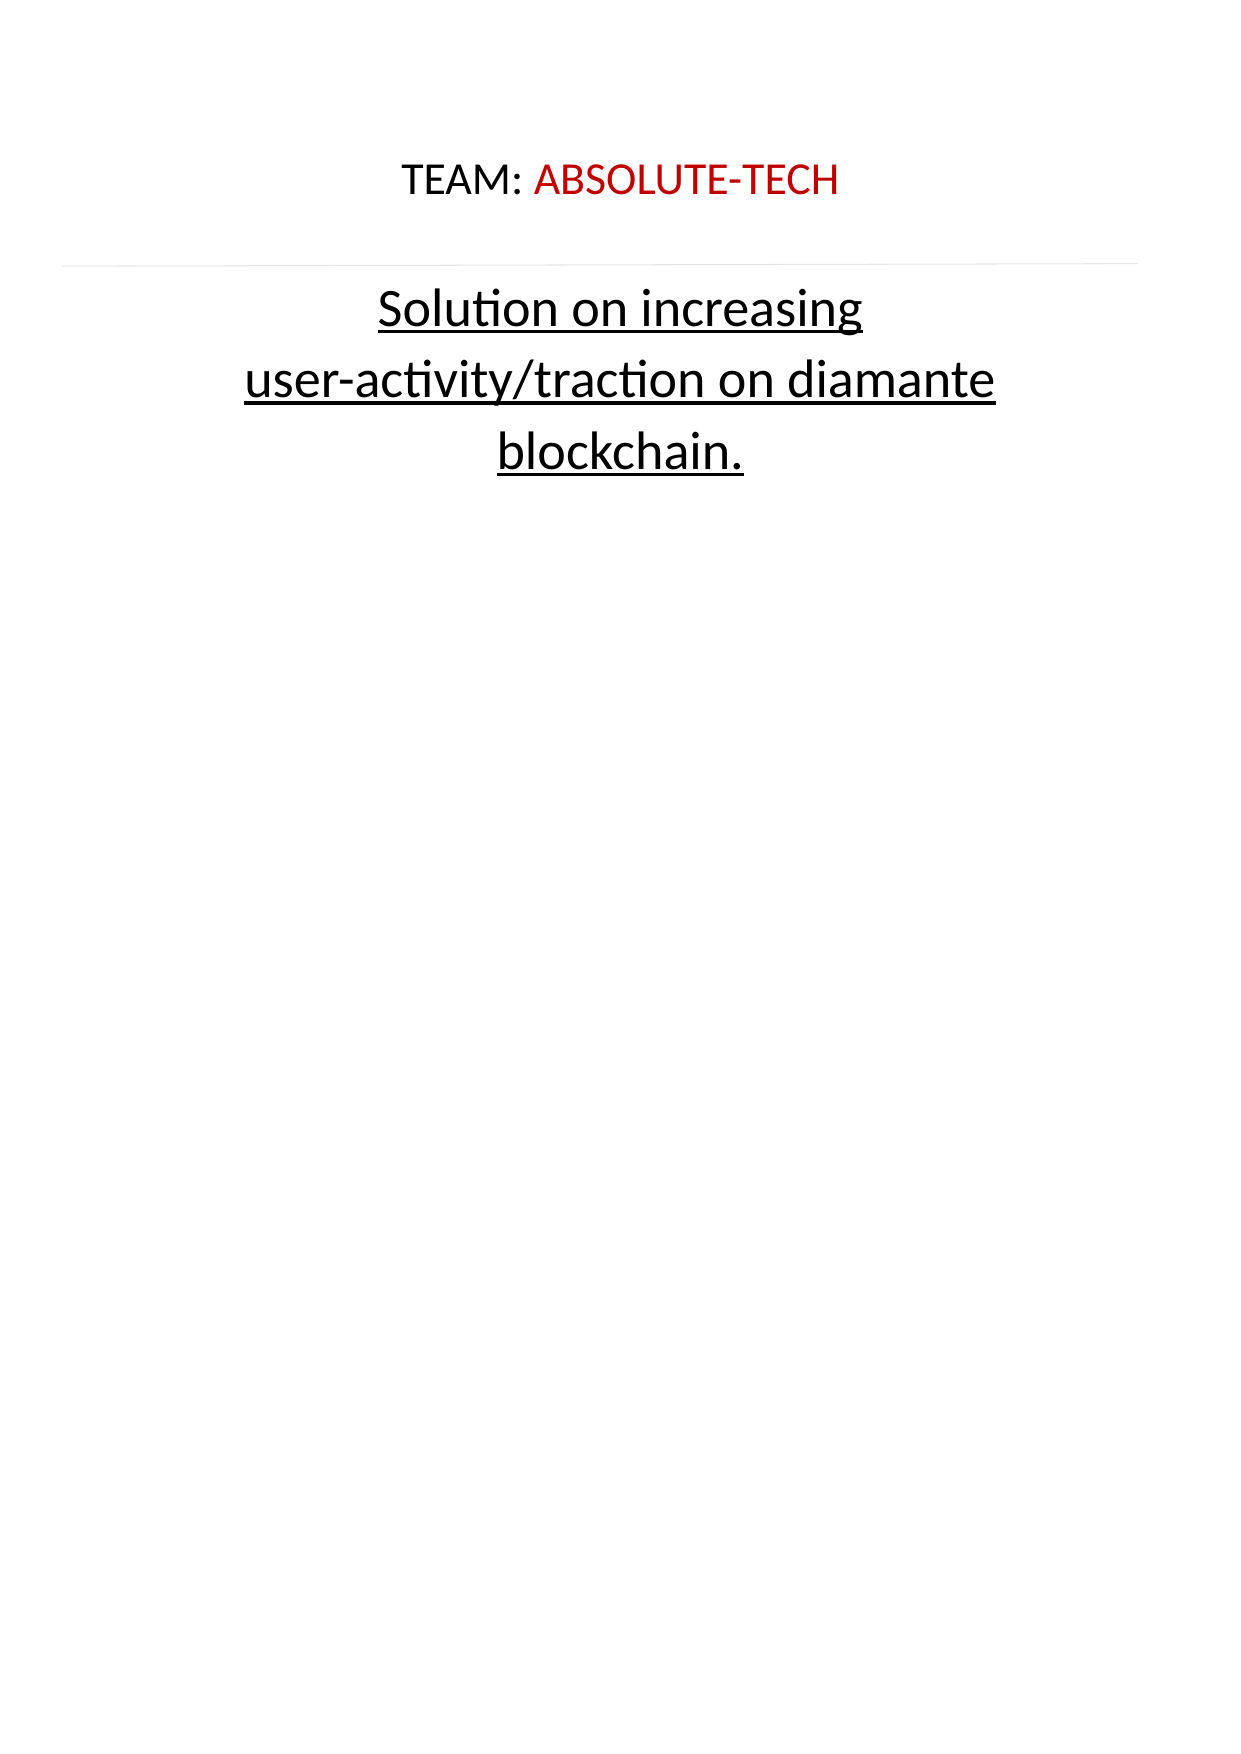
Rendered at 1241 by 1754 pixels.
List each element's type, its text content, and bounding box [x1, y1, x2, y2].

text Solution on increasing user-activity/traction on diamante blockchain. [150, 274, 1090, 483]
text TEAM: ABSOLUTE-TECH [150, 150, 1090, 206]
